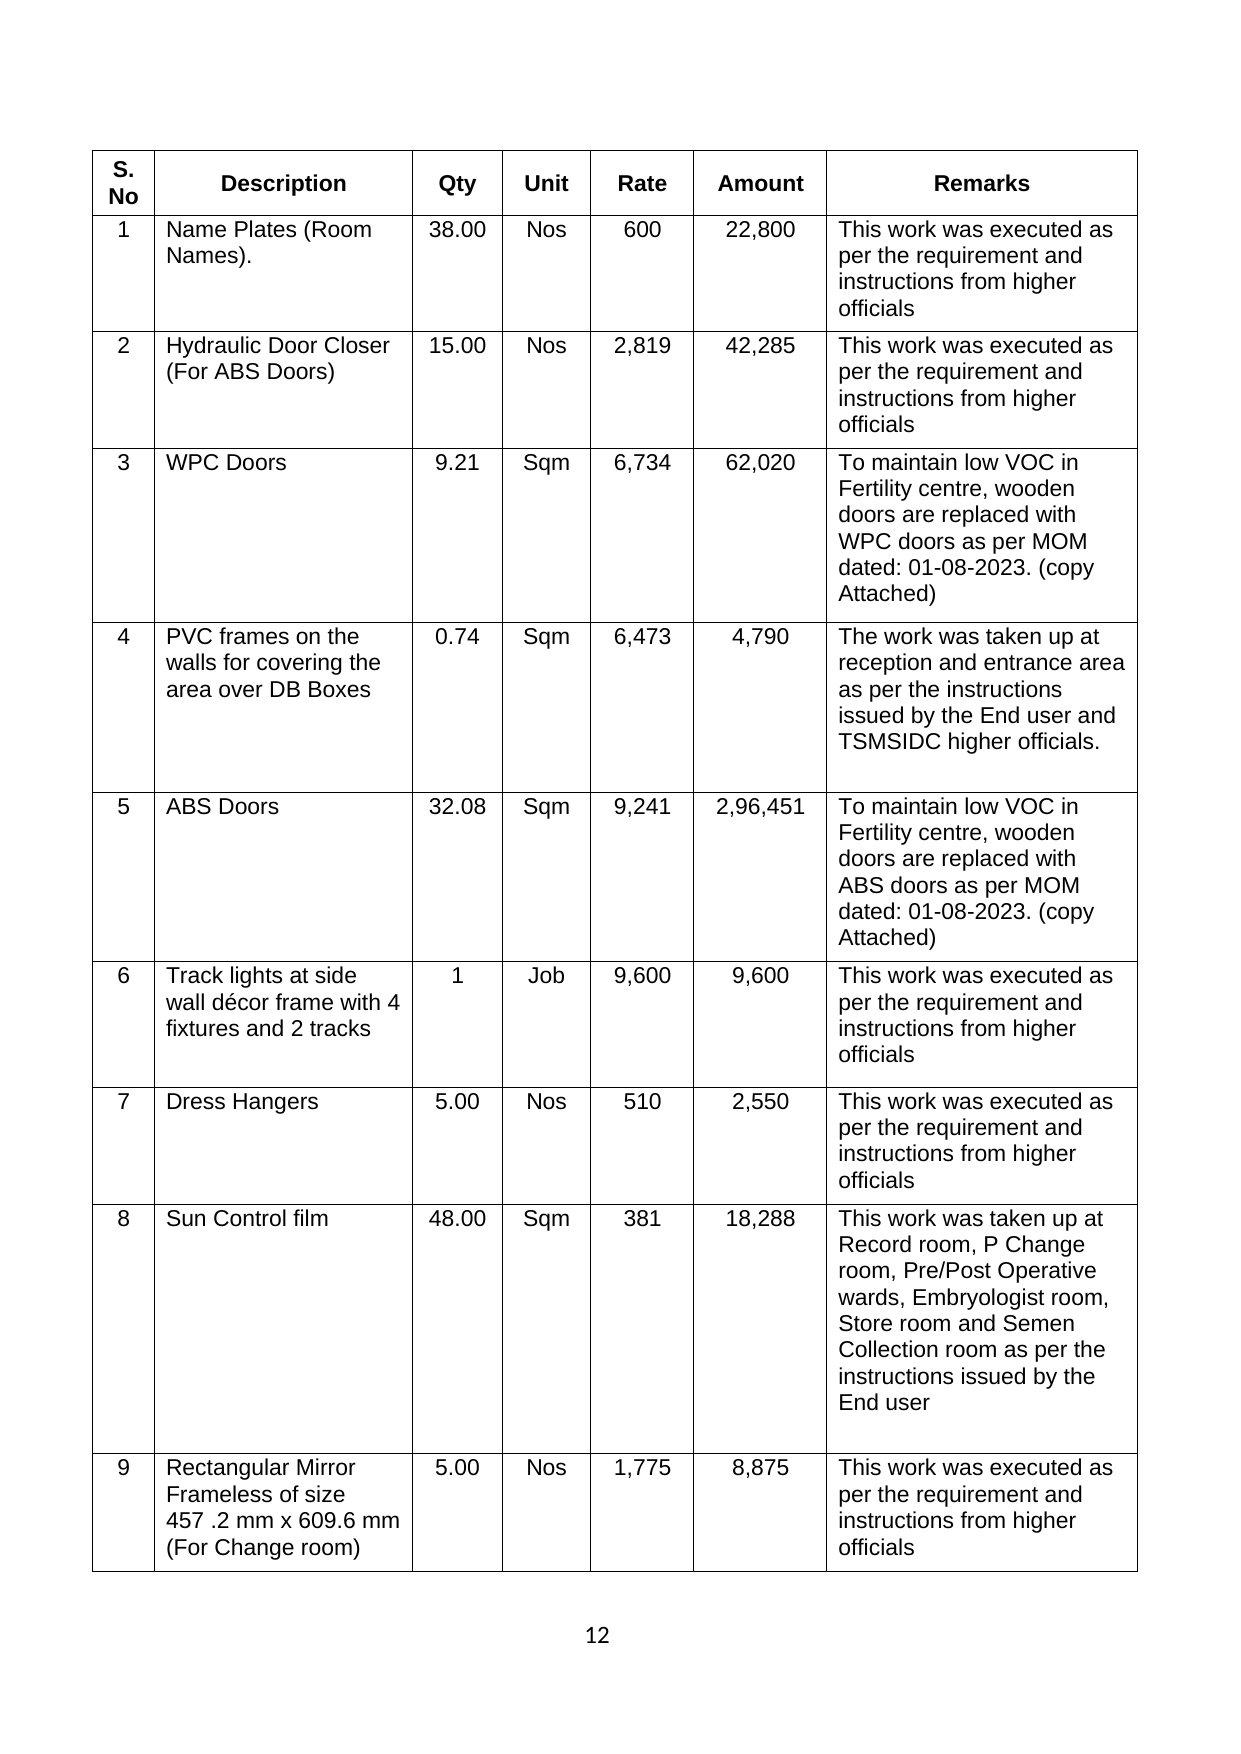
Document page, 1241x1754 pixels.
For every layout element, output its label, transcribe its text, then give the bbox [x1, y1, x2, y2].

table_cell 2 [93, 332, 154, 447]
table_cell Sqm [503, 793, 590, 961]
table_cell 9 [93, 1454, 154, 1571]
table_cell 15.00 [413, 332, 502, 447]
table_header Amount [694, 151, 826, 214]
table_cell Nos [503, 216, 590, 331]
table_cell 42,285 [694, 332, 826, 447]
table_header Unit [503, 151, 590, 214]
table_cell This work was taken up at Record room, P Change room, Pre/Post Operative wards, Embryologist room, Store room and Semen Collection room as per the instructions issued by the End user [827, 1205, 1137, 1453]
table_cell The work was taken up at reception and entrance area as per the instructions issued by the End user and TSMSIDC higher officials. [827, 623, 1137, 792]
table_cell 2,96,451 [694, 793, 826, 961]
table_cell Sqm [503, 623, 590, 792]
table_cell PVC frames on the walls for covering the area over DB Boxes [155, 623, 412, 792]
table_cell 9,241 [591, 793, 693, 961]
table_cell To maintain low VOC in Fertility centre, wooden doors are replaced with ABS doors as per MOM dated: 01-08-2023. (copy Attached) [827, 793, 1137, 961]
table_cell 62,020 [694, 449, 826, 622]
table_cell 381 [591, 1205, 693, 1453]
table_cell Dress Hangers [155, 1088, 412, 1203]
table_header Remarks [827, 151, 1137, 214]
table_cell 1 [93, 216, 154, 331]
table_cell 6,473 [591, 623, 693, 792]
table_header Description [155, 151, 412, 214]
table_cell Nos [503, 1454, 590, 1571]
table_header S. No [93, 151, 154, 214]
table_cell 600 [591, 216, 693, 331]
table_cell Job [503, 962, 590, 1087]
table_cell To maintain low VOC in Fertility centre, wooden doors are replaced with WPC doors as per MOM dated: 01-08-2023. (copy Attached) [827, 449, 1137, 622]
table_cell Nos [503, 332, 590, 447]
table_cell 5 [93, 793, 154, 961]
table_cell 38.00 [413, 216, 502, 331]
table_cell ABS Doors [155, 793, 412, 961]
table_cell 22,800 [694, 216, 826, 331]
table_cell Sqm [503, 1205, 590, 1453]
table_cell 6 [93, 962, 154, 1087]
table_cell 48.00 [413, 1205, 502, 1453]
table_header Qty [413, 151, 502, 214]
table_cell 0.74 [413, 623, 502, 792]
table_cell Hydraulic Door Closer (For ABS Doors) [155, 332, 412, 447]
table_cell Sqm [503, 449, 590, 622]
table_header Rate [591, 151, 693, 214]
table_cell 18,288 [694, 1205, 826, 1453]
table_cell 5.00 [413, 1454, 502, 1571]
table_cell 1 [413, 962, 502, 1087]
table_cell This work was executed as per the requirement and instructions from higher officials [827, 1454, 1137, 1571]
table_cell This work was executed as per the requirement and instructions from higher officials [827, 962, 1137, 1087]
table_cell 8 [93, 1205, 154, 1453]
table_cell 32.08 [413, 793, 502, 961]
table_cell 2,819 [591, 332, 693, 447]
table_cell This work was executed as per the requirement and instructions from higher officials [827, 1088, 1137, 1203]
table_cell Rectangular Mirror Frameless of size 457 .2 mm x 609.6 mm (For Change room) [155, 1454, 412, 1571]
table_cell 6,734 [591, 449, 693, 622]
table_cell 1,775 [591, 1454, 693, 1571]
table_cell 7 [93, 1088, 154, 1203]
table_cell Nos [503, 1088, 590, 1203]
table_cell 5.00 [413, 1088, 502, 1203]
table_cell 4 [93, 623, 154, 792]
table_cell 9.21 [413, 449, 502, 622]
table_cell Name Plates (Room Names). [155, 216, 412, 331]
table_cell WPC Doors [155, 449, 412, 622]
table_cell 8,875 [694, 1454, 826, 1571]
table_cell 3 [93, 449, 154, 622]
table_cell 2,550 [694, 1088, 826, 1203]
table_cell This work was executed as per the requirement and instructions from higher officials [827, 332, 1137, 447]
table_cell Sun Control film [155, 1205, 412, 1453]
table_cell This work was executed as per the requirement and instructions from higher officials [827, 216, 1137, 331]
table_cell 4,790 [694, 623, 826, 792]
table_cell 9,600 [694, 962, 826, 1087]
table_cell 9,600 [591, 962, 693, 1087]
table_cell Track lights at side wall décor frame with 4 fixtures and 2 tracks [155, 962, 412, 1087]
table_cell 510 [591, 1088, 693, 1203]
